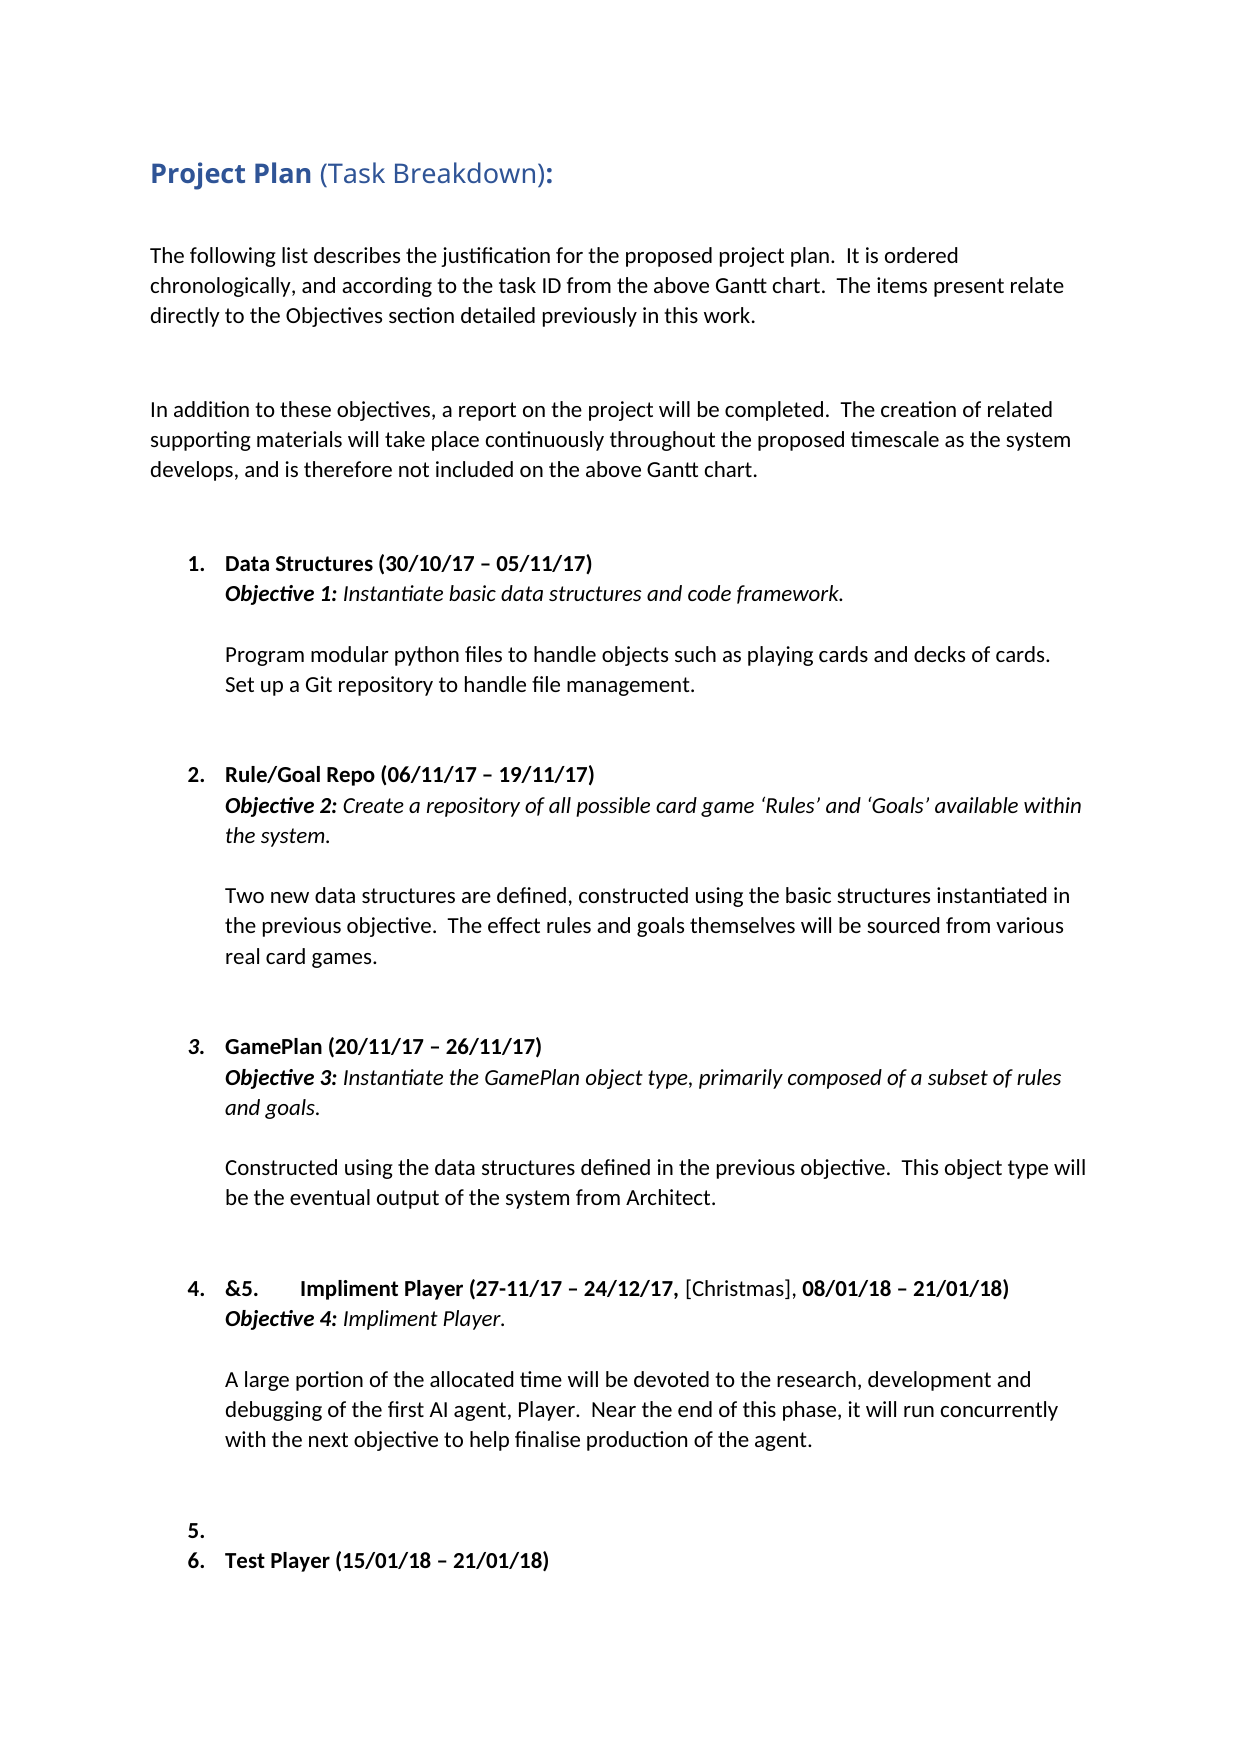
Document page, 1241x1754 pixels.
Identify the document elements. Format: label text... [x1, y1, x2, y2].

list Objective 1: Instantiate basic data structures and code framework. [225, 579, 1090, 607]
list Test Player (15/01/18 – 21/01/18) [187, 1546, 1090, 1574]
subtitle Project Plan (Task Breakdown): [150, 154, 1090, 191]
list A large portion of the allocated time will be devoted to the research, development and debugging of the first AI agent, Player. Near the end of this phase, it will run concurrently with the next objective to help finalise production of the agent. [225, 1365, 1090, 1453]
list Two new data structures are defined, constructed using the basic structures instantiated in the previous objective. The effect rules and goals themselves will be sourced from various real card games. [225, 881, 1090, 970]
list Data Structures (30/10/17 – 05/11/17) [187, 549, 1090, 577]
text In addition to these objectives, a report on the project will be completed. The creation of related supporting materials will take place continuously throughout the proposed timescale as the system develops, and is therefore not included on the above Gantt chart. [150, 395, 1090, 483]
list GamePlan (20/11/17 – 26/11/17) [187, 1032, 1090, 1061]
list &5. Impliment Player (27-11/17 – 24/12/17, [Christmas], 08/01/18 – 21/01/18) [187, 1274, 1090, 1302]
list Rule/Goal Repo (06/11/17 – 19/11/17) [187, 761, 1090, 789]
list Objective 3: Instantiate the GamePlan object type, primarily composed of a subset of rules and goals. [225, 1063, 1090, 1121]
list Constructed using the data structures defined in the previous objective. This object type will be the eventual output of the system from Architect. [225, 1153, 1090, 1212]
list Objective 2: Create a repository of all possible card game ‘Rules’ and ‘Goals’ available within the system. [225, 791, 1090, 849]
list Objective 4: Impliment Player. [225, 1304, 1090, 1332]
text The following list describes the justification for the proposed project plan. It is ordered chronologically, and according to the task ID from the above Gantt chart. The items present relate directly to the Objectives section detailed previously in this work. [150, 241, 1090, 329]
list Program modular python files to handle objects such as playing cards and decks of cards. Set up a Git repository to handle file management. [225, 640, 1090, 698]
